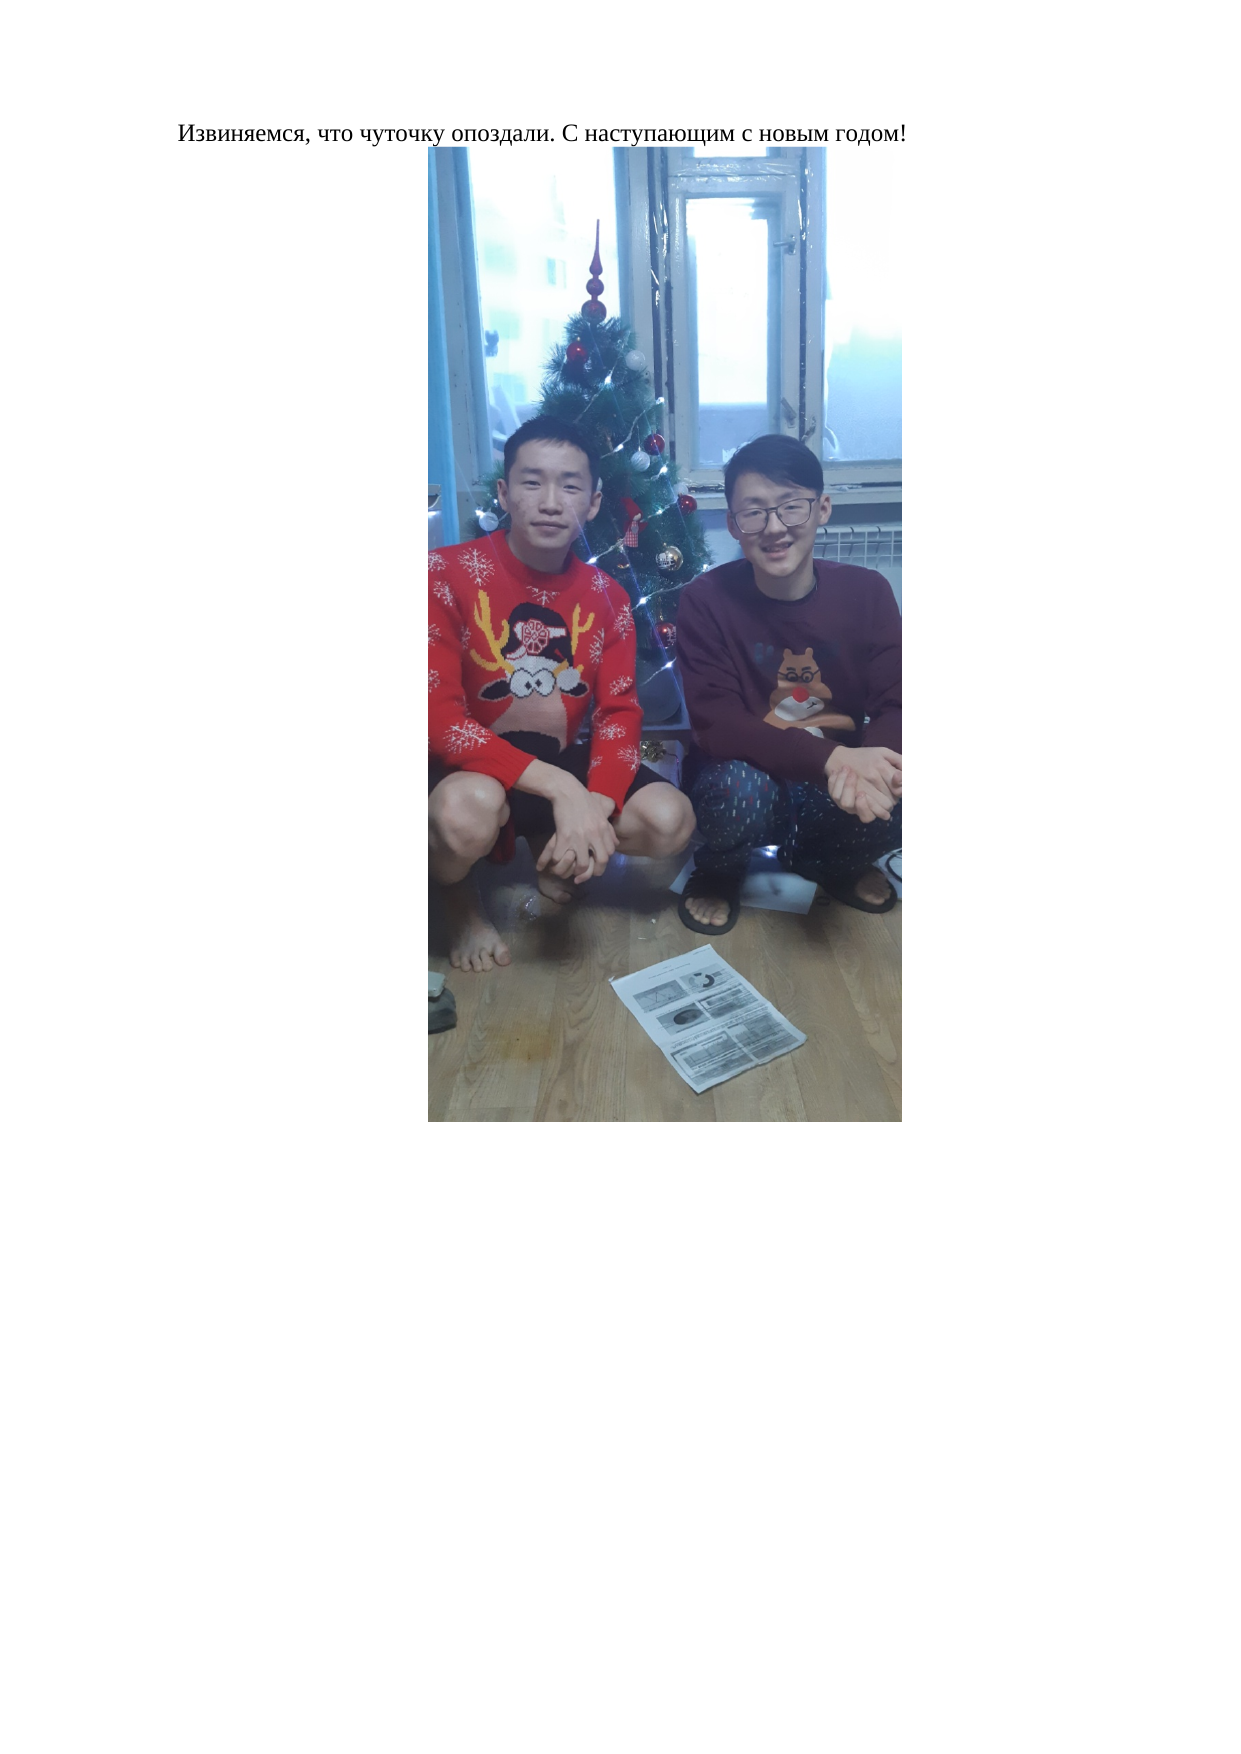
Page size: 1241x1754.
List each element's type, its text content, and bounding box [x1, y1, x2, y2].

picture [428, 148, 902, 1121]
